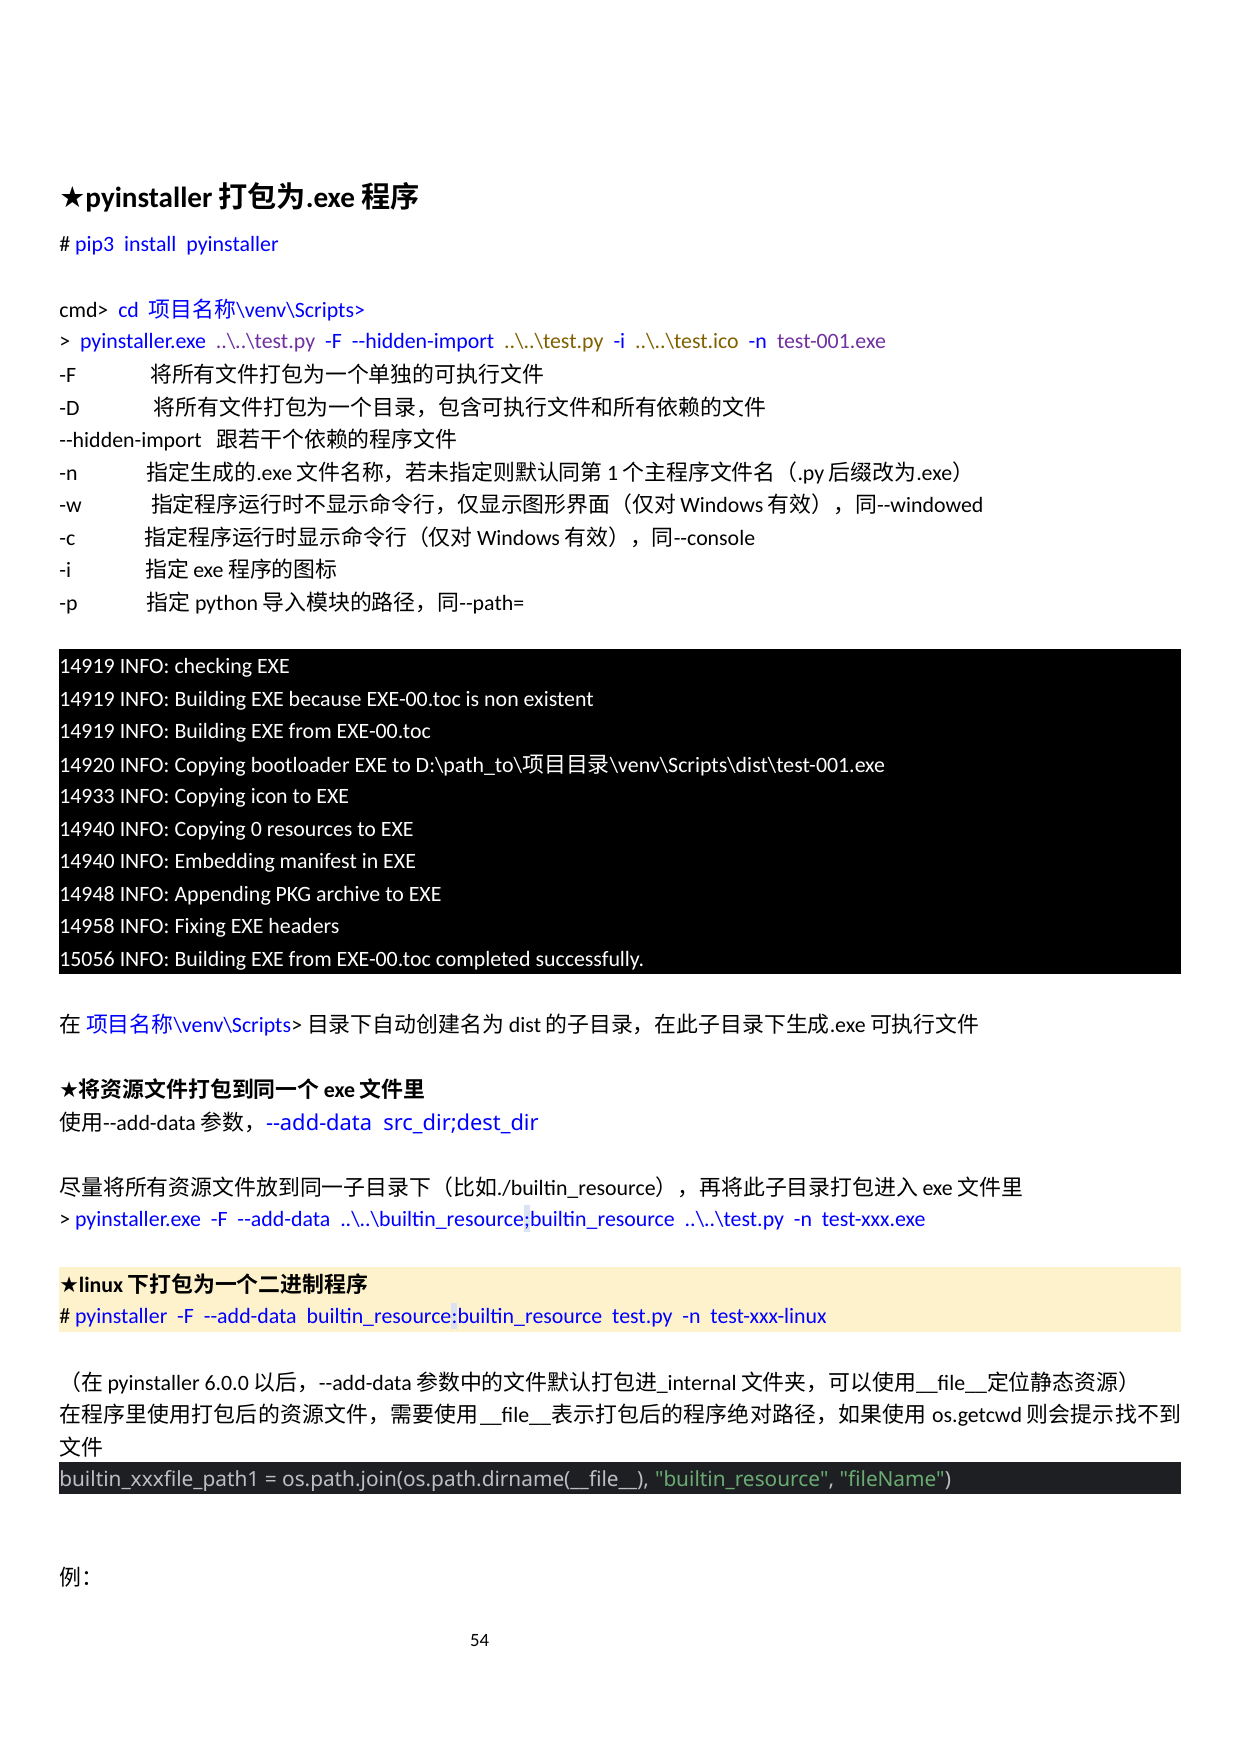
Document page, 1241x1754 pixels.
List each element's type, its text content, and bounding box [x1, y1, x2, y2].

text 使用--add-data参数，--add-data src_dir;dest_dir [59, 1104, 1181, 1137]
text 14919 INFO: Building EXE because EXE-00.toc is non existent [59, 682, 1181, 714]
text 14958 INFO: Fixing EXE headers [59, 909, 1181, 942]
text -p 指定python导入模块的路径，同--path= [59, 584, 1181, 617]
text 尽量将所有资源文件放到同一子目录下（比如./builtin_resource），再将此子目录打包进入exe文件里 [59, 1169, 1181, 1202]
text -c 指定程序运行时显示命令行（仅对Windows有效），同--console [59, 519, 1181, 552]
text 例： [59, 1559, 1181, 1592]
text 15056 INFO: Building EXE from EXE-00.toc completed successfully. [59, 942, 1181, 974]
text -D 将所有文件打包为一个目录，包含可执行文件和所有依赖的文件 [59, 389, 1181, 422]
text 14940 INFO: Copying 0 resources to EXE [59, 812, 1181, 844]
text -i 指定exe程序的图标 [59, 552, 1181, 584]
text ★linux下打包为一个二进制程序 [59, 1267, 1181, 1299]
text 14920 INFO: Copying bootloader EXE to D:\path_to\项目目录\venv\Scripts\dist\test-001.exe [59, 747, 1181, 779]
text > pyinstaller.exe -F --add-data ..\..\builtin_resource;builtin_resource ..\..\test.py -n test-xxx.exe [59, 1202, 1181, 1234]
text -w 指定程序运行时不显示命令行，仅显示图形界面（仅对Windows有效），同--windowed [59, 487, 1181, 519]
text 在 项目名称\venv\Scripts> 目录下自动创建名为 dist的子目录，在此子目录下生成.exe可执行文件 [59, 1007, 1181, 1039]
text -n 指定生成的.exe文件名称，若未指定则默认同第1个主程序文件名（.py后缀改为.exe） [59, 454, 1181, 487]
text 在程序里使用打包后的资源文件，需要使用__file__表示打包后的程序绝对路径，如果使用os.getcwd则会提示找不到文件 [59, 1397, 1181, 1462]
text > pyinstaller.exe ..\..\test.py -F --hidden-import ..\..\test.py -i ..\..\test.ico -n test-001.exe [59, 324, 1181, 357]
text （在pyinstaller 6.0.0以后，--add-data参数中的文件默认打包进_internal文件夹，可以使用__file__定位静态资源） [59, 1364, 1181, 1397]
text ★pyinstaller打包为.exe程序 [59, 162, 1181, 227]
text cmd> cd 项目名称\venv\Scripts> [59, 292, 1181, 324]
text 14919 INFO: checking EXE [59, 649, 1181, 682]
text 14933 INFO: Copying icon to EXE [59, 779, 1181, 812]
text --hidden-import 跟若干个依赖的程序文件 [59, 422, 1181, 454]
text ★将资源文件打包到同一个exe文件里 [59, 1072, 1181, 1104]
text 14919 INFO: Building EXE from EXE-00.toc [59, 714, 1181, 747]
text 14940 INFO: Embedding manifest in EXE [59, 844, 1181, 877]
text -F 将所有文件打包为一个单独的可执行文件 [59, 357, 1181, 389]
text # pip3 install pyinstaller [59, 227, 1181, 259]
text # pyinstaller -F --add-data builtin_resource:builtin_resource test.py -n test-xxx-linux [59, 1299, 1181, 1332]
text 14948 INFO: Appending PKG archive to EXE [59, 877, 1181, 909]
text builtin_xxxfile_path1 = os.path.join(os.path.dirname(__file__), "builtin_resource", "fileName") [59, 1462, 1181, 1494]
